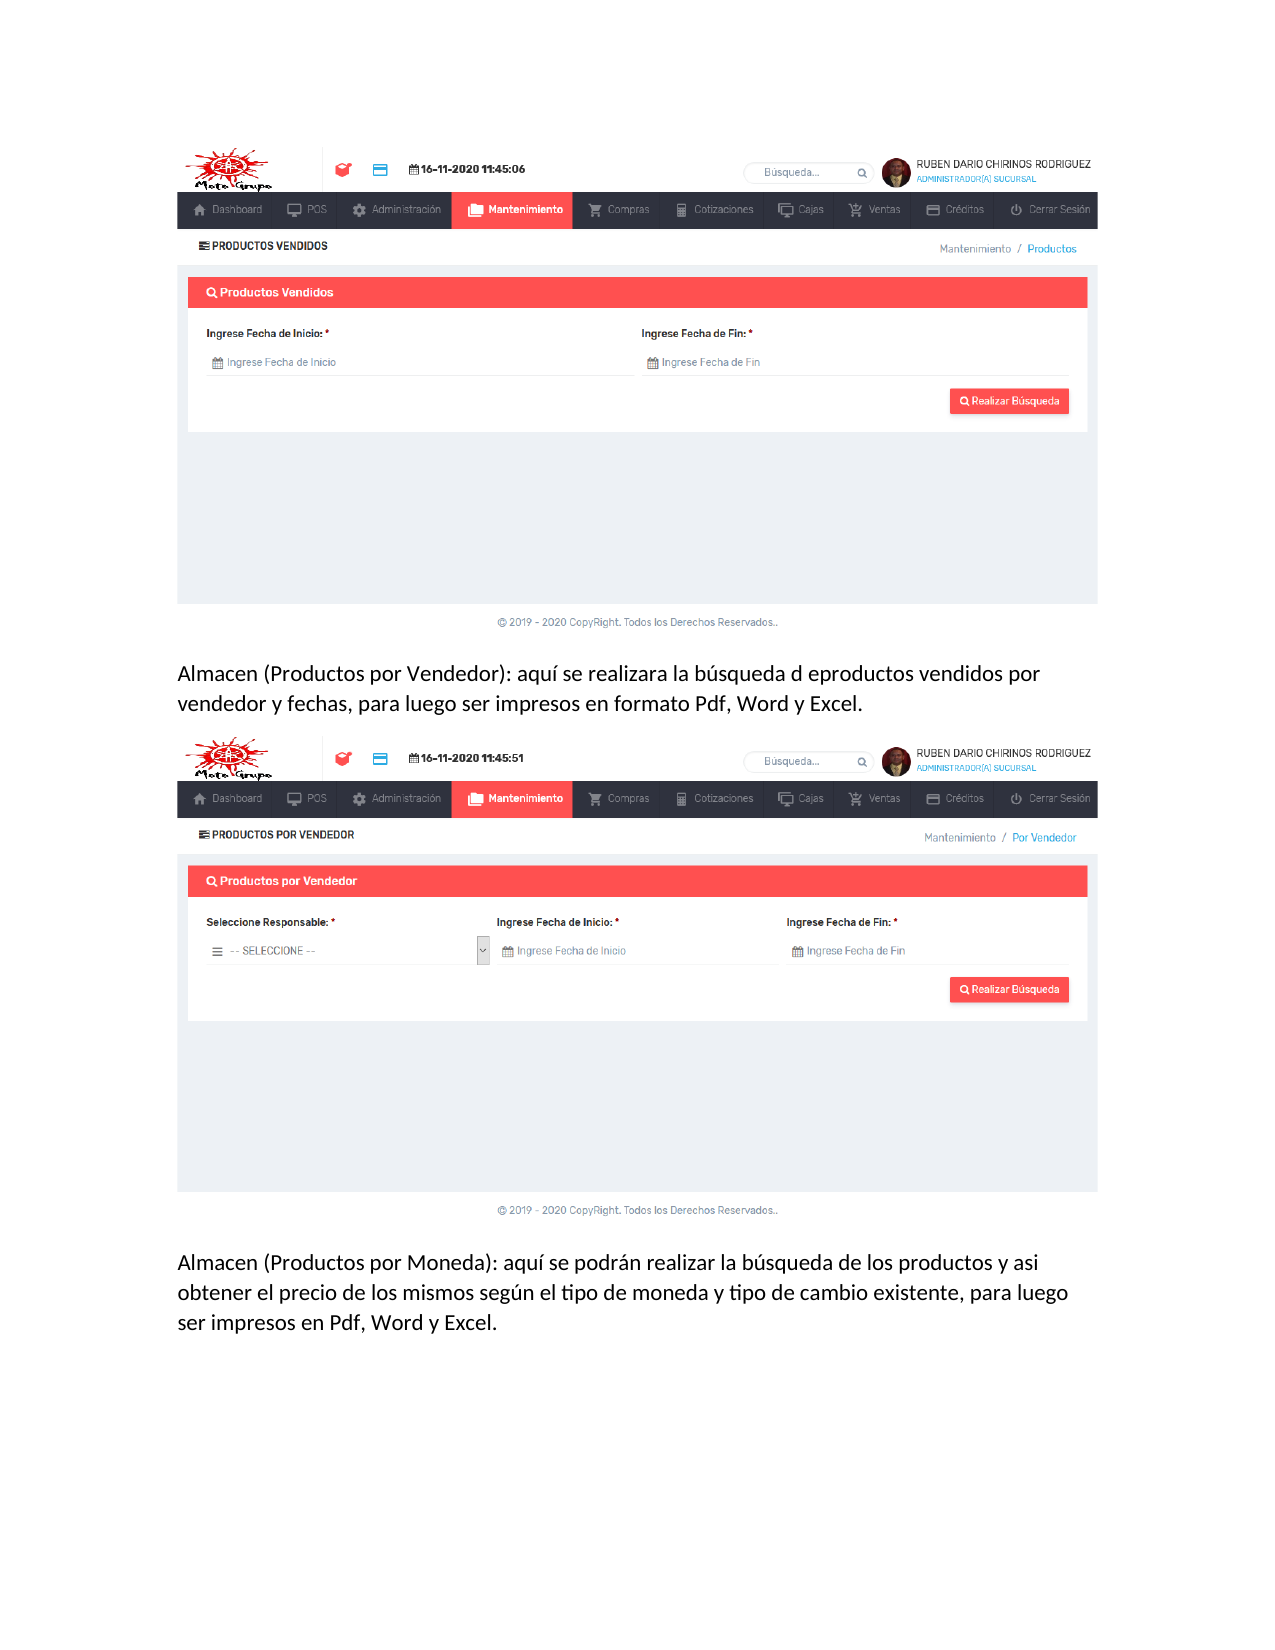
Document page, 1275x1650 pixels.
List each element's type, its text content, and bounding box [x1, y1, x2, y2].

text Almacen (Productos por Vendedor): aquí se realizara la búsqueda d eproductos vendidos por vendedor y fechas, para luego ser impresos en formato Pdf, Word y Excel. [177, 659, 1098, 717]
picture [177, 147, 1098, 641]
text Almacen (Productos por Moneda): aquí se podrán realizar la búsqueda de los productos y asi obtener el precio de los mismos según el tipo de moneda y tipo de cambio existente, para luego ser impresos en Pdf, Word y Excel. [177, 1248, 1098, 1336]
picture [177, 736, 1098, 1229]
